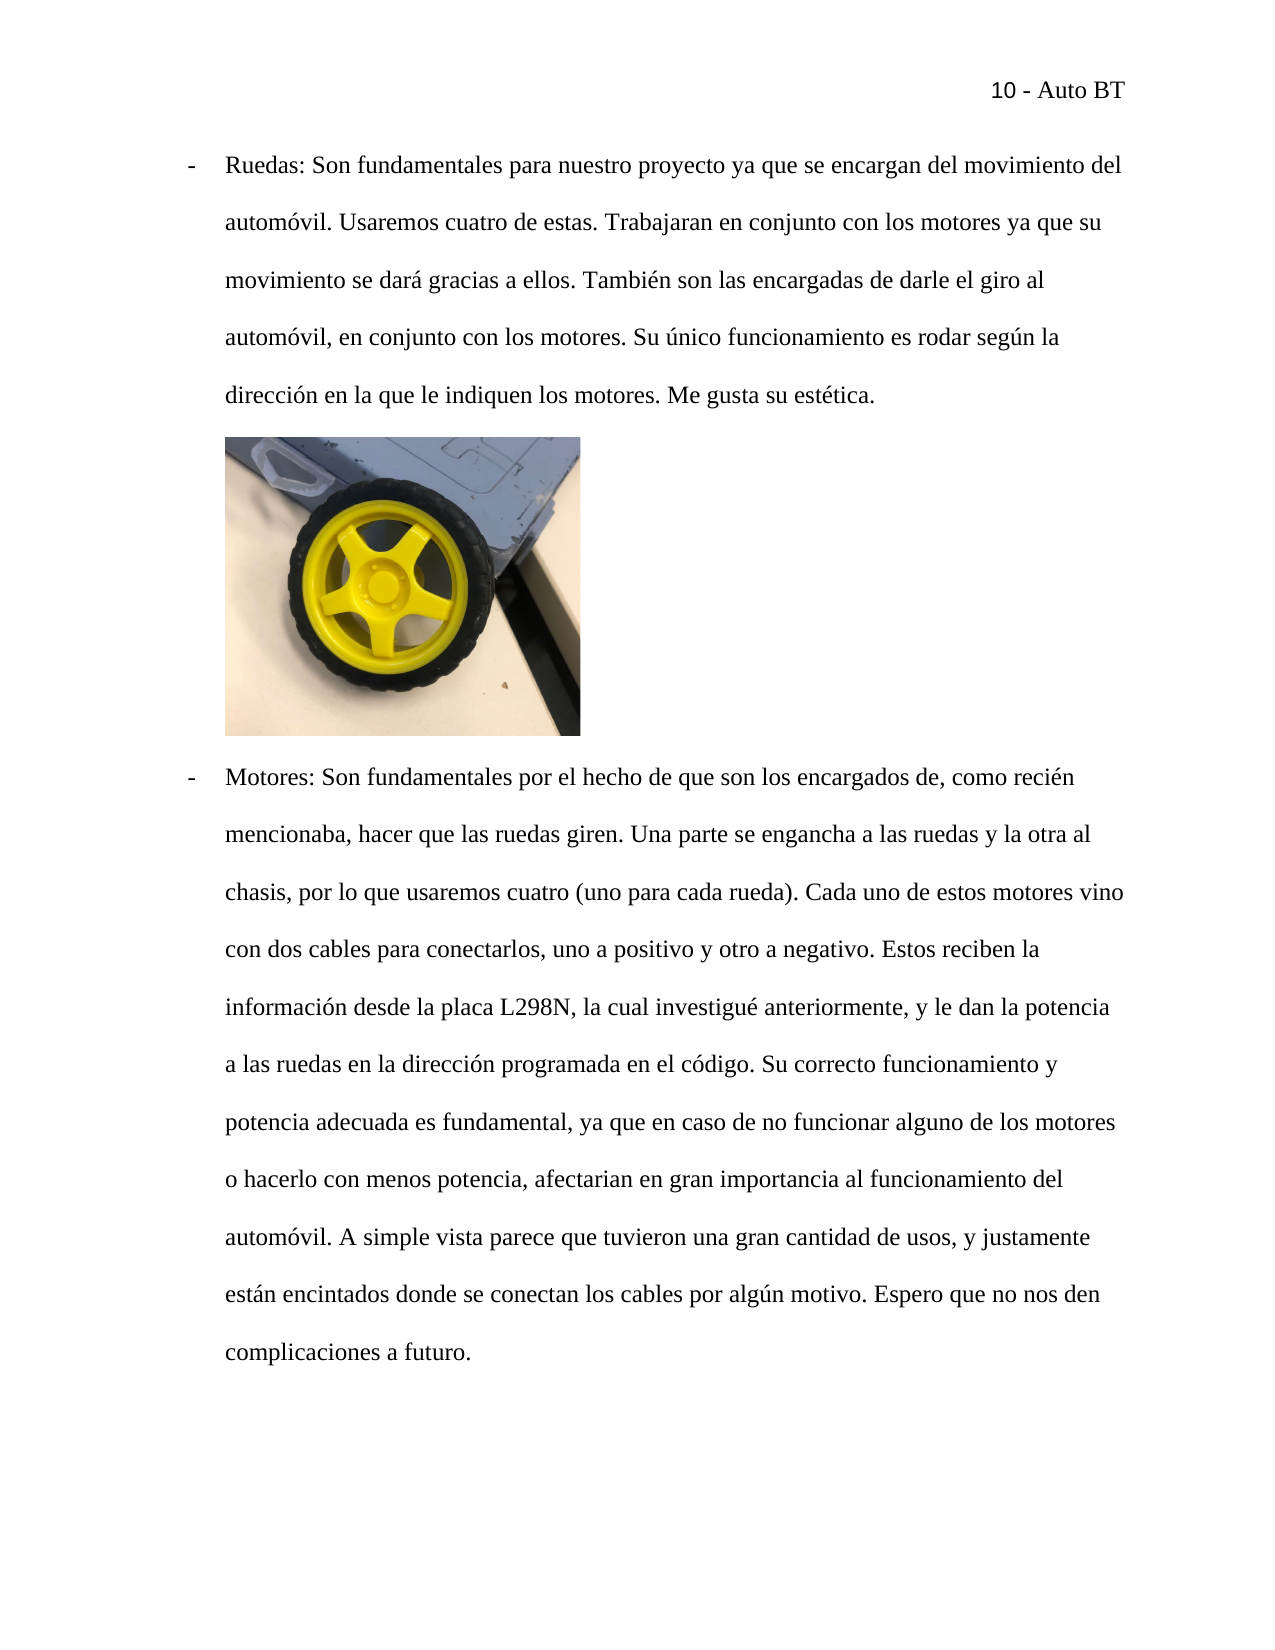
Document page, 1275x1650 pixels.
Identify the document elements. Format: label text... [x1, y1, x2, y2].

list Ruedas: Son fundamentales para nuestro proyecto ya que se encargan del movimiento del automóvil. Usaremos cuatro de estas. Trabajaran en conjunto con los motores ya que su movimiento se dará gracias a ellos. También son las encargadas de darle el giro al automóvil, en conjunto con los motores. Su único funcionamiento es rodar según la dirección en la que le indiquen los motores. Me gusta su estética. [187, 150, 1125, 409]
picture [225, 437, 581, 736]
list Motores: Son fundamentales por el hecho de que son los encargados de, como recién mencionaba, hacer que las ruedas giren. Una parte se engancha a las ruedas y la otra al chasis, por lo que usaremos cuatro (uno para cada rueda). Cada uno de estos motores vino con dos cables para conectarlos, uno a positivo y otro a negativo. Estos reciben la información desde la placa L298N, la cual investigué anteriormente, y le dan la potencia a las ruedas en la dirección programada en el código. Su correcto funcionamiento y potencia adecuada es fundamental, ya que en caso de no funcionar alguno de los motores o hacerlo con menos potencia, afectarian en gran importancia al funcionamiento del automóvil. A simple vista parece que tuvieron una gran cantidad de usos, y justamente están encintados donde se conectan los cables por algún motivo. Espero que no nos den complicaciones a futuro. [187, 762, 1125, 1366]
